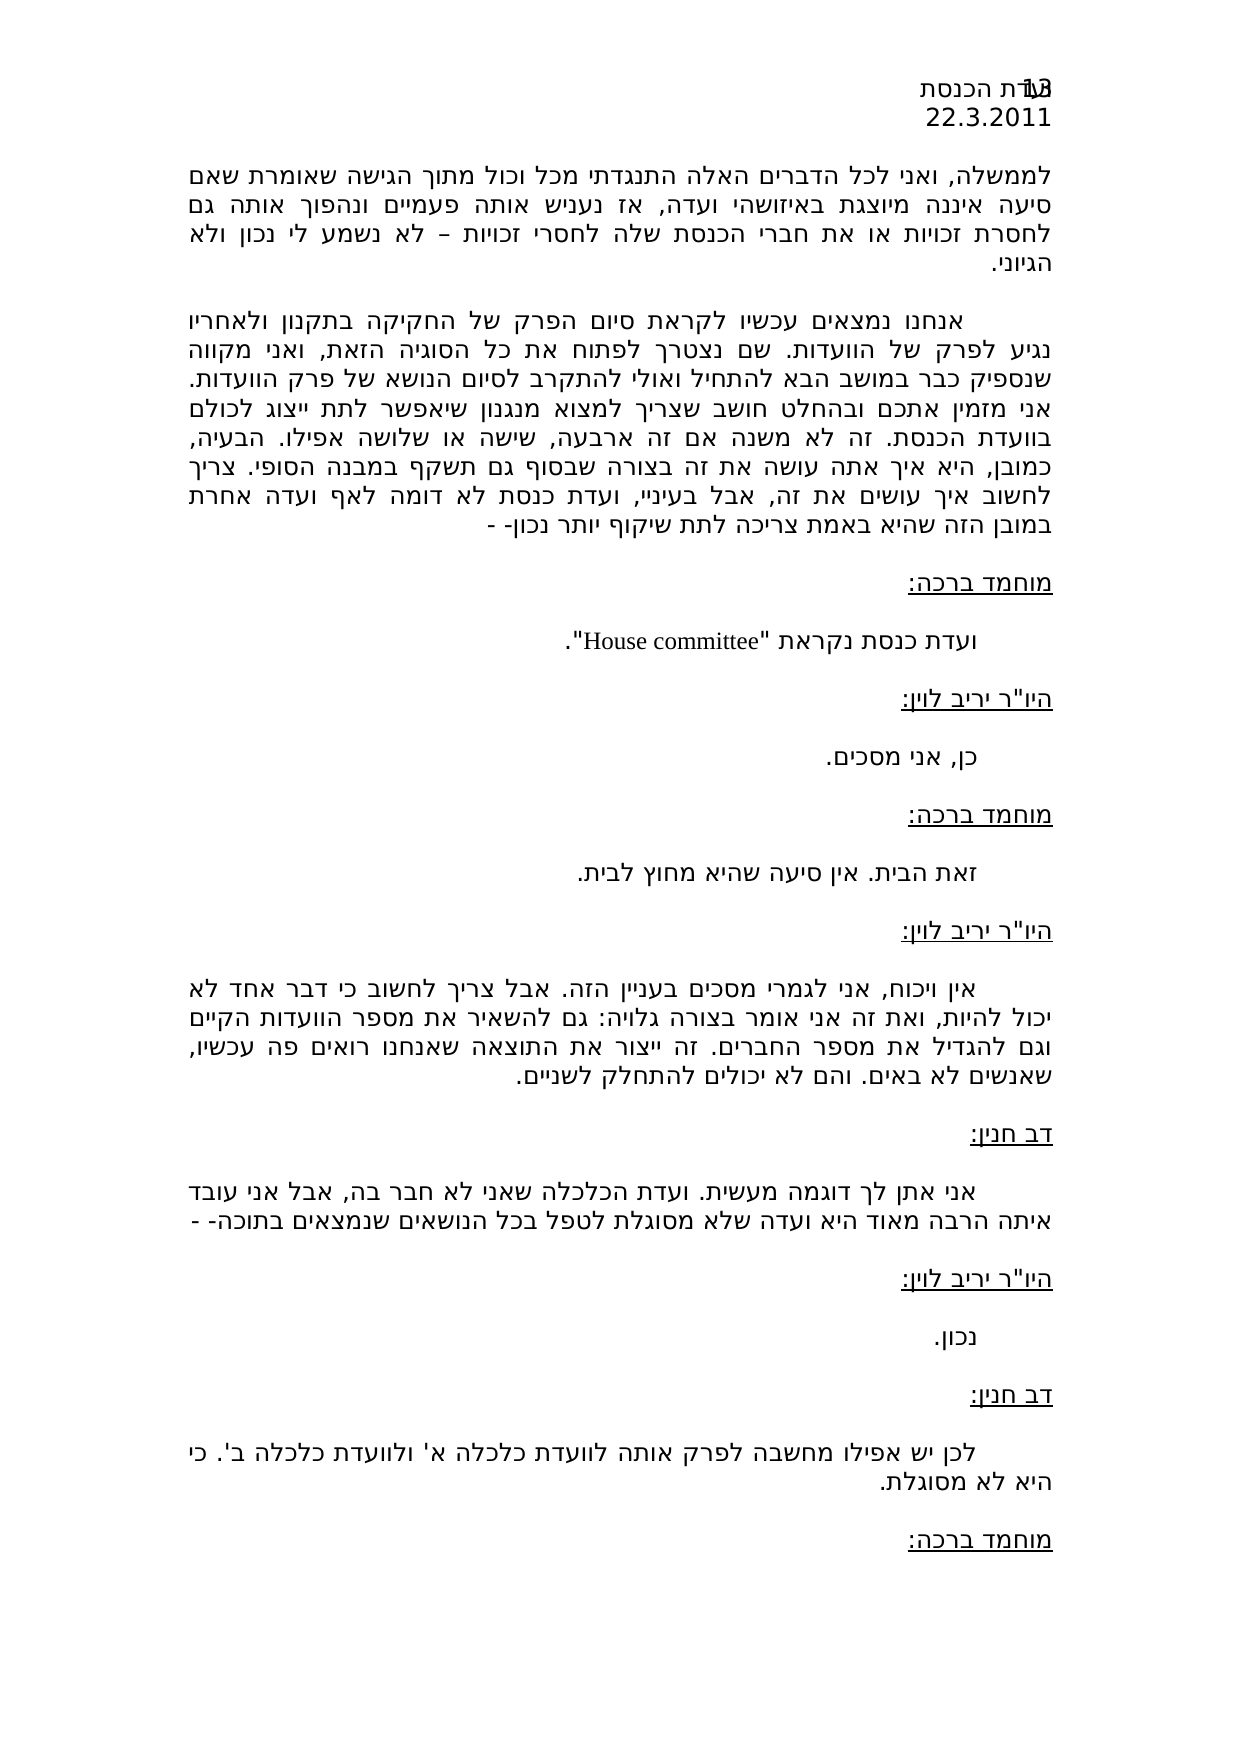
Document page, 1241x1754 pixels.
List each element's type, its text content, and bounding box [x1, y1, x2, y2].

text אין ויכוח, אני לגמרי מסכים בעניין הזה. אבל צריך לחשוב כי דבר אחד לא יכול להיות, ואת זה אני אומר בצורה גלויה: גם להשאיר את מספר הוועדות הקיים וגם להגדיל את מספר החברים. זה ייצור את התוצאה שאנחנו רואים פה עכשיו, שאנשים לא באים. והם לא יכולים להתחלק לשניים. [187, 974, 1053, 1091]
text נכון. [187, 1322, 1053, 1351]
text ועדת כנסת נקראת "House committee". [187, 626, 1053, 656]
text היו"ר יריב לוין: [187, 916, 1053, 945]
text זאת הבית. אין סיעה שהיא מחוץ לבית. [187, 858, 1053, 887]
text לכן יש אפילו מחשבה לפרק אותה לוועדת כלכלה א' ולוועדת כלכלה ב'. כי היא לא מסוגלת. [187, 1438, 1053, 1496]
text היו"ר יריב לוין: [187, 1264, 1053, 1293]
text מוחמד ברכה: [187, 800, 1053, 829]
text מוחמד ברכה: [187, 1525, 1053, 1554]
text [187, 161, 1053, 277]
text דב חנין: [187, 1119, 1053, 1148]
text אנחנו נמצאים עכשיו לקראת סיום הפרק של החקיקה בתקנון ולאחריו נגיע לפרק של הוועדות. שם נצטרך לפתוח את כל הסוגיה הזאת, ואני מקווה שנספיק כבר במושב הבא להתחיל ואולי להתקרב לסיום הנושא של פרק הוועדות. אני מזמין אתכם ובהחלט חושב שצריך למצוא מנגנון שיאפשר לתת ייצוג לכולם בוועדת הכנסת. זה לא משנה אם זה ארבעה, שישה או שלושה אפילו. הבעיה, כמובן, היא איך אתה עושה את זה בצורה שבסוף גם תשקף במבנה הסופי. צריך לחשוב איך עושים את זה, אבל בעיניי, ועדת כנסת לא דומה לאף ועדה אחרת במובן הזה שהיא באמת צריכה לתת שיקוף יותר נכון- - [187, 306, 1053, 539]
text אני אתן לך דוגמה מעשית. ועדת הכלכלה שאני לא חבר בה, אבל אני עובד איתה הרבה מאוד היא ועדה שלא מסוגלת לטפל בכל הנושאים שנמצאים בתוכה- - [187, 1177, 1053, 1236]
text דב חנין: [187, 1380, 1053, 1409]
text היו"ר יריב לוין: [187, 684, 1053, 713]
text מוחמד ברכה: [187, 568, 1053, 597]
text כן, אני מסכים. [187, 742, 1053, 771]
